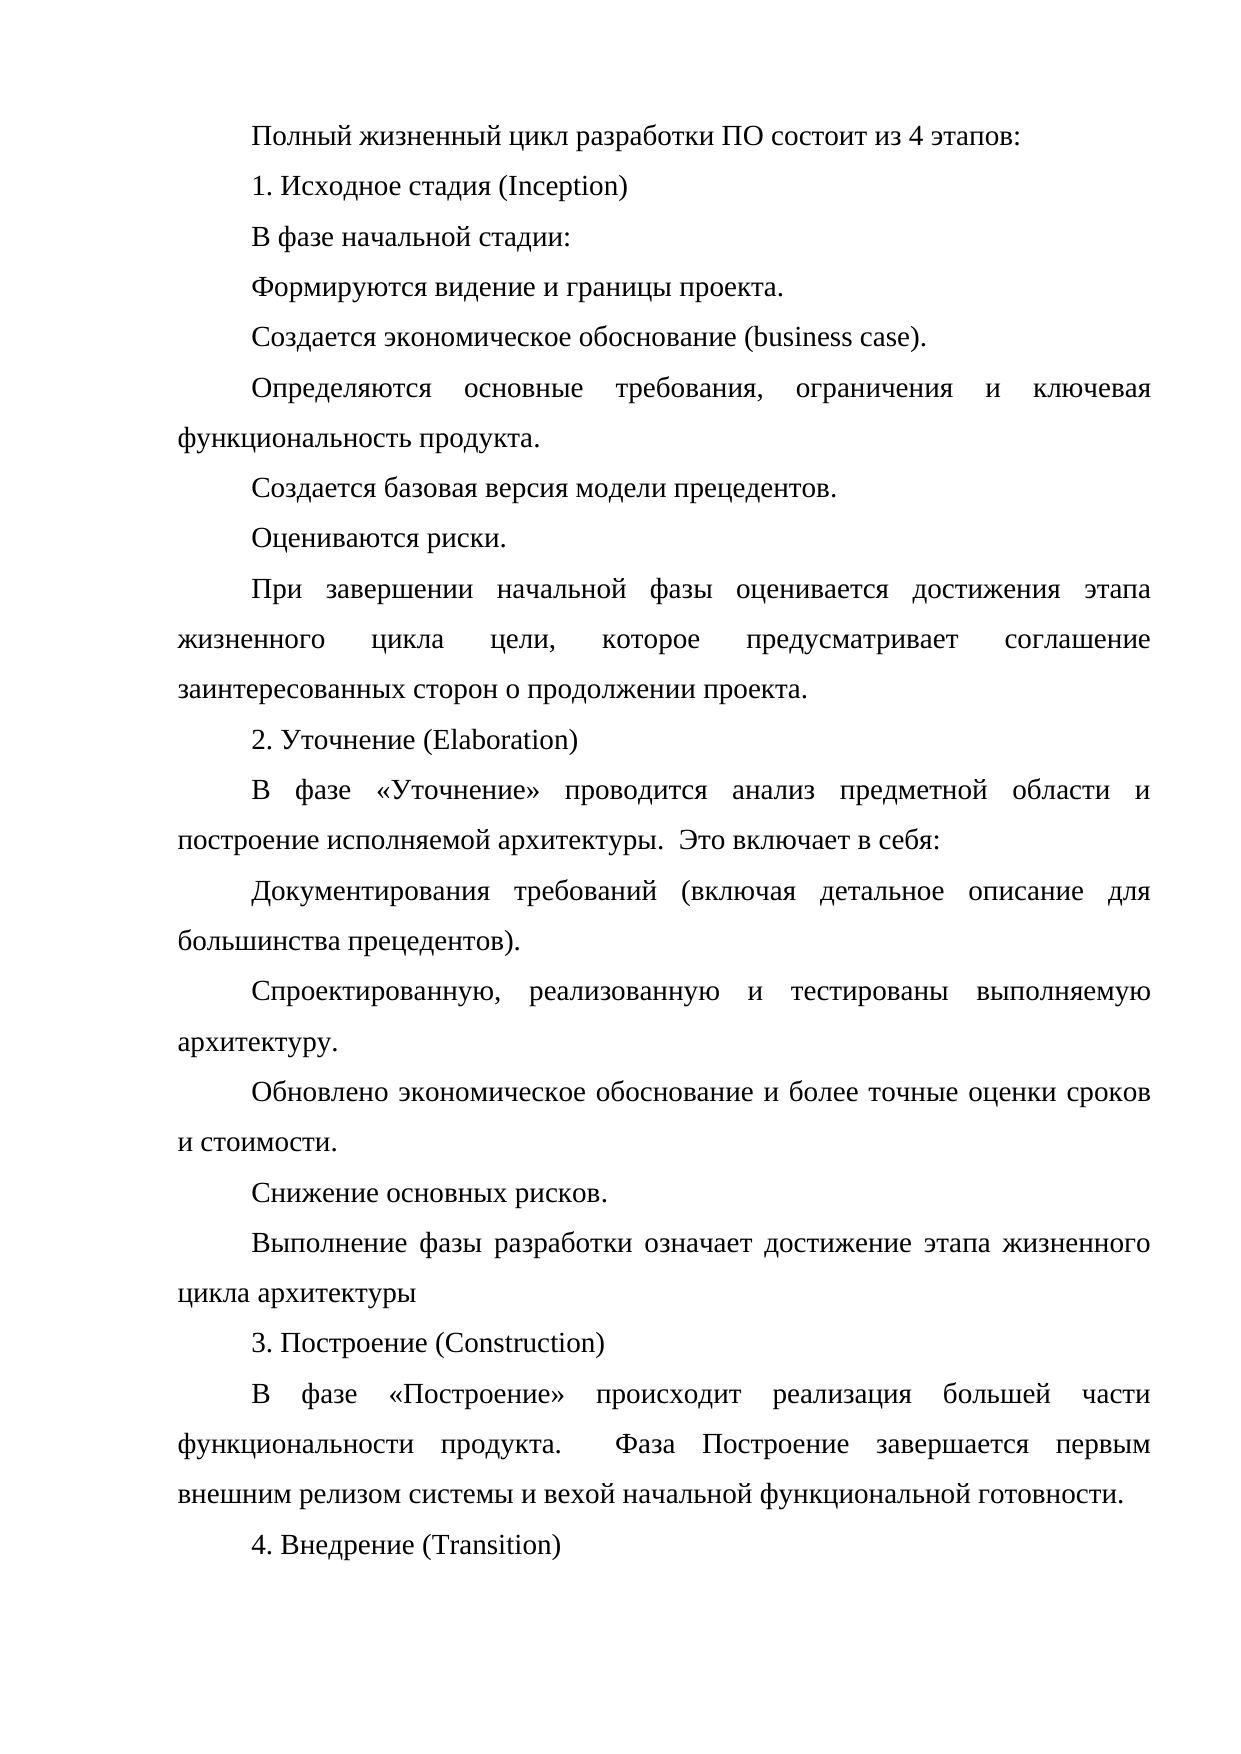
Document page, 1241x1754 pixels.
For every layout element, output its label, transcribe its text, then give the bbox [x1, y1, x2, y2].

text Полный жизненный цикл разработки ПО состоит из 4 этапов: [177, 118, 1152, 152]
text Обновлено экономическое обоснование и более точные оценки сроков и стоимости. [177, 1074, 1152, 1158]
text Создается базовая версия модели прецедентов. [177, 470, 1152, 504]
text При завершении начальной фазы оценивается достижения этапа жизненного цикла цели, которое предусматривает соглашение заинтересованных сторон о продолжении проекта. [177, 571, 1152, 705]
text 4. Внедрение (Transition) [177, 1527, 1152, 1560]
text В фазе «Построение» происходит реализация большей части функциональности продукта. Фаза Построение завершается первым внешним релизом системы и вехой начальной функциональной готовности. [177, 1376, 1152, 1510]
text 1. Исходное стадия (Inception) [177, 168, 1152, 202]
text 2. Уточнение (Elaboration) [177, 722, 1152, 755]
text Документирования требований (включая детальное описание для большинства прецедентов). [177, 873, 1152, 957]
text Снижение основных рисков. [177, 1175, 1152, 1208]
text Создается экономическое обоснование (business case). [177, 319, 1152, 353]
text 3. Построение (Construction) [177, 1326, 1152, 1359]
text В фазе начальной стадии: [177, 219, 1152, 252]
text Формируются видение и границы проекта. [177, 269, 1152, 303]
text Выполнение фазы разработки означает достижение этапа жизненного цикла архитектуры [177, 1225, 1152, 1309]
text В фазе «Уточнение» проводится анализ предметной области и построение исполняемой архитектуры. Это включает в себя: [177, 772, 1152, 856]
text Оцениваются риски. [177, 521, 1152, 554]
text Определяются основные требования, ограничения и ключевая функциональность продукта. [177, 370, 1152, 453]
text Спроектированную, реализованную и тестированы выполняемую архитектуру. [177, 973, 1152, 1057]
